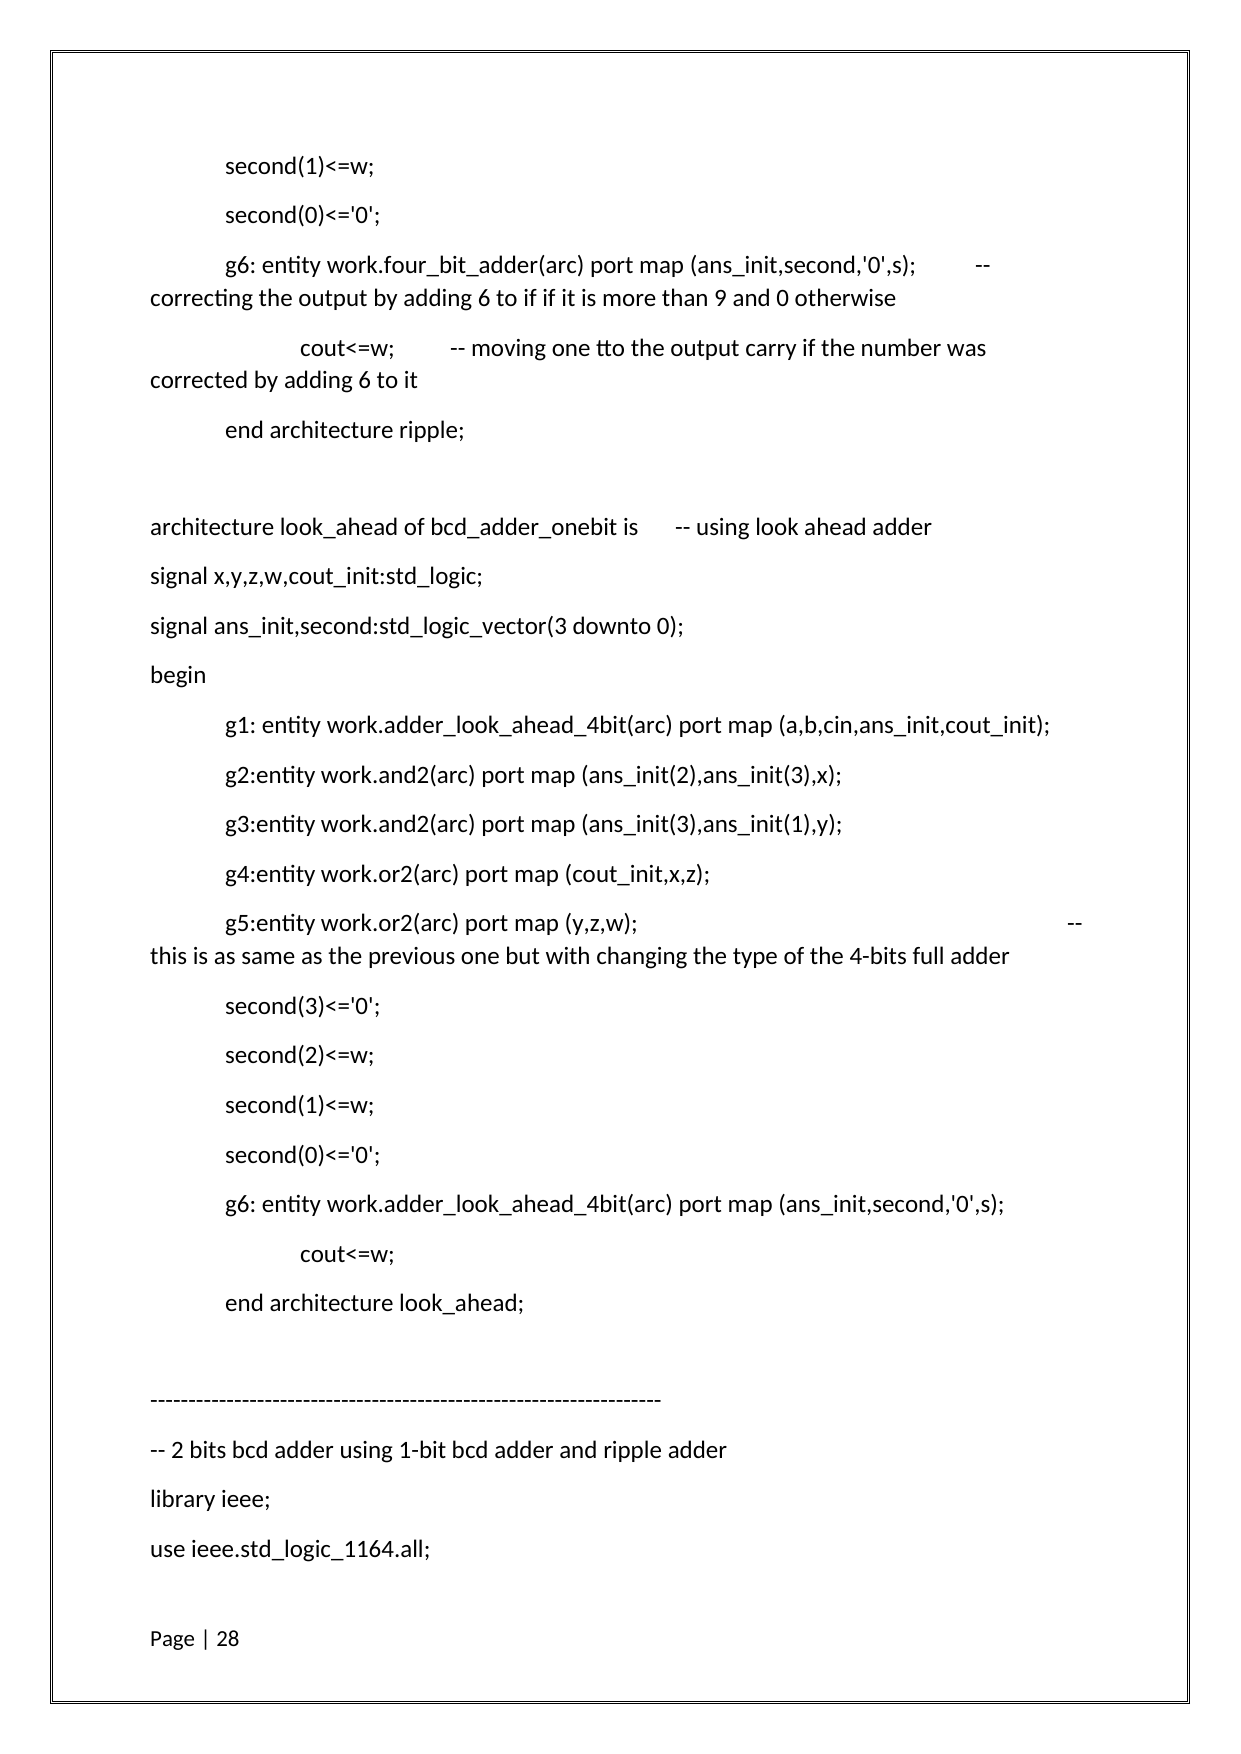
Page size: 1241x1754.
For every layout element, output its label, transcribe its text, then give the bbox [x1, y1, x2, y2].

text second(2)<=w; [150, 1039, 1090, 1070]
text g1: entity work.adder_look_ahead_4bit(arc) port map (a,b,cin,ans_init,cout_init); [150, 709, 1090, 740]
text begin [150, 659, 1090, 690]
text second(3)<='0'; [150, 990, 1090, 1021]
text g6: entity work.adder_look_ahead_4bit(arc) port map (ans_init,second,'0',s); [150, 1188, 1090, 1219]
text g6: entity work.four_bit_adder(arc) port map (ans_init,second,'0',s); -- correcting the output by adding 6 to if if it is more than 9 and 0 otherwise [150, 249, 1090, 313]
text second(0)<='0'; [150, 1139, 1090, 1169]
text signal ans_init,second:std_logic_vector(3 downto 0); [150, 610, 1090, 641]
text end architecture look_ahead; [150, 1287, 1090, 1318]
text g2:entity work.and2(arc) port map (ans_init(2),ans_init(3),x); [150, 759, 1090, 789]
text cout<=w; [150, 1238, 1090, 1268]
text end architecture ripple; [150, 414, 1090, 445]
text g5:entity work.or2(arc) port map (y,z,w); -- this is as same as the previous one but with changing the type of the 4-bits full adder [150, 907, 1090, 971]
text -- 2 bits bcd adder using 1-bit bcd adder and ripple adder [150, 1434, 1090, 1464]
text second(1)<=w; [150, 150, 1090, 181]
text g3:entity work.and2(arc) port map (ans_init(3),ans_init(1),y); [150, 808, 1090, 839]
text library ieee; [150, 1483, 1090, 1514]
text signal x,y,z,w,cout_init:std_logic; [150, 560, 1090, 591]
text use ieee.std_logic_1164.all; [150, 1533, 1090, 1563]
text second(0)<='0'; [150, 199, 1090, 230]
text g4:entity work.or2(arc) port map (cout_init,x,z); [150, 858, 1090, 888]
text cout<=w; -- moving one tto the output carry if the number was corrected by adding 6 to it [150, 332, 1090, 395]
text architecture look_ahead of bcd_adder_onebit is -- using look ahead adder [150, 511, 1090, 541]
text second(1)<=w; [150, 1089, 1090, 1120]
text ------------------------------------------------------------------- [150, 1384, 1090, 1415]
